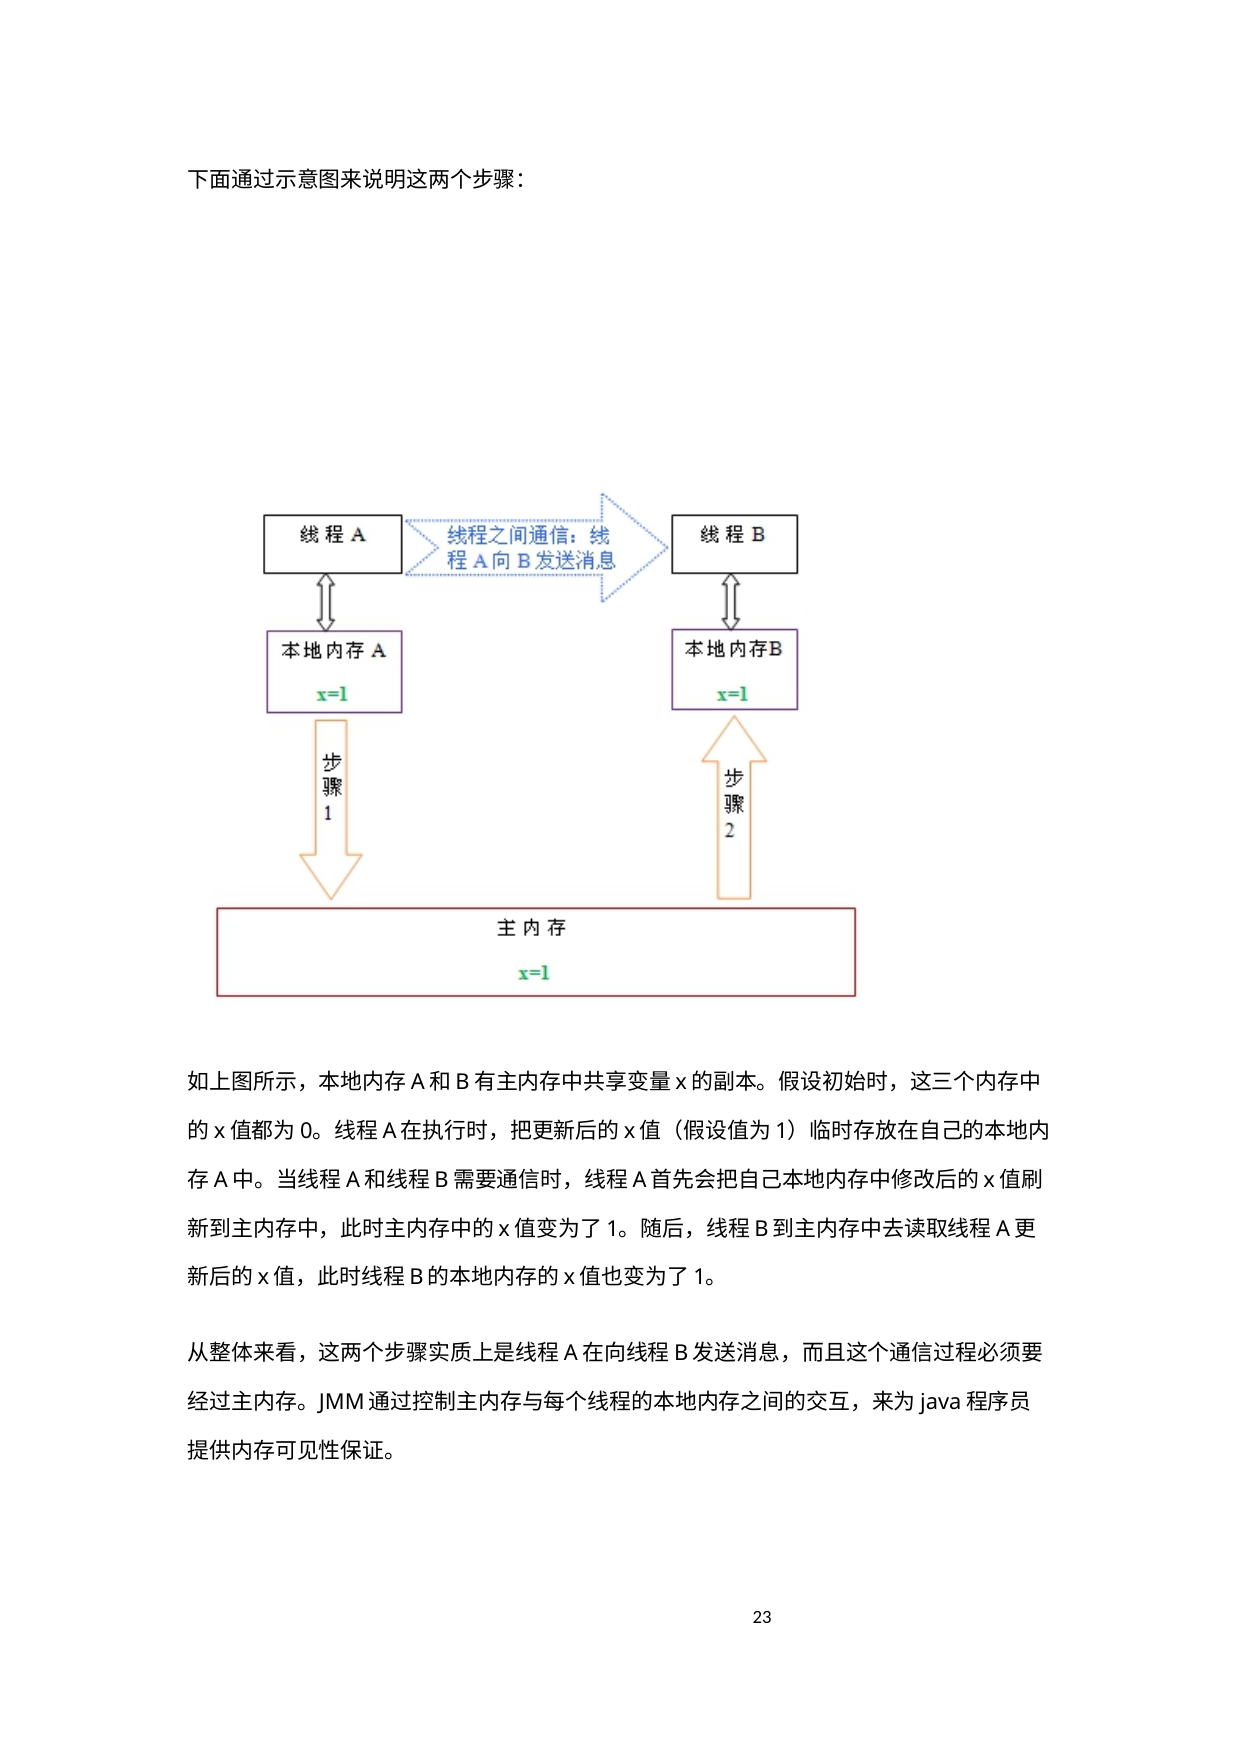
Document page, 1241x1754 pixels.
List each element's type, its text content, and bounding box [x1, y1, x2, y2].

text 从整体来看，这两个步骤实质上是线程A在向线程B发送消息，而且这个通信过程必须要经过主内存。JMM通过控制主内存与每个线程的本地内存之间的交互，来为java程序员提供内存可见性保证。 [187, 1335, 1053, 1465]
picture [187, 486, 875, 1008]
text 如上图所示，本地内存A和B有主内存中共享变量x的副本。假设初始时，这三个内存中的x值都为0。线程A在执行时，把更新后的x值（假设值为1）临时存放在自己的本地内存A中。当线程A和线程B需要通信时，线程A首先会把自己本地内存中修改后的x值刷新到主内存中，此时主内存中的x值变为了1。随后，线程B到主内存中去读取线程A更新后的x值，此时线程B的本地内存的x值也变为了1。 [187, 1064, 1053, 1292]
